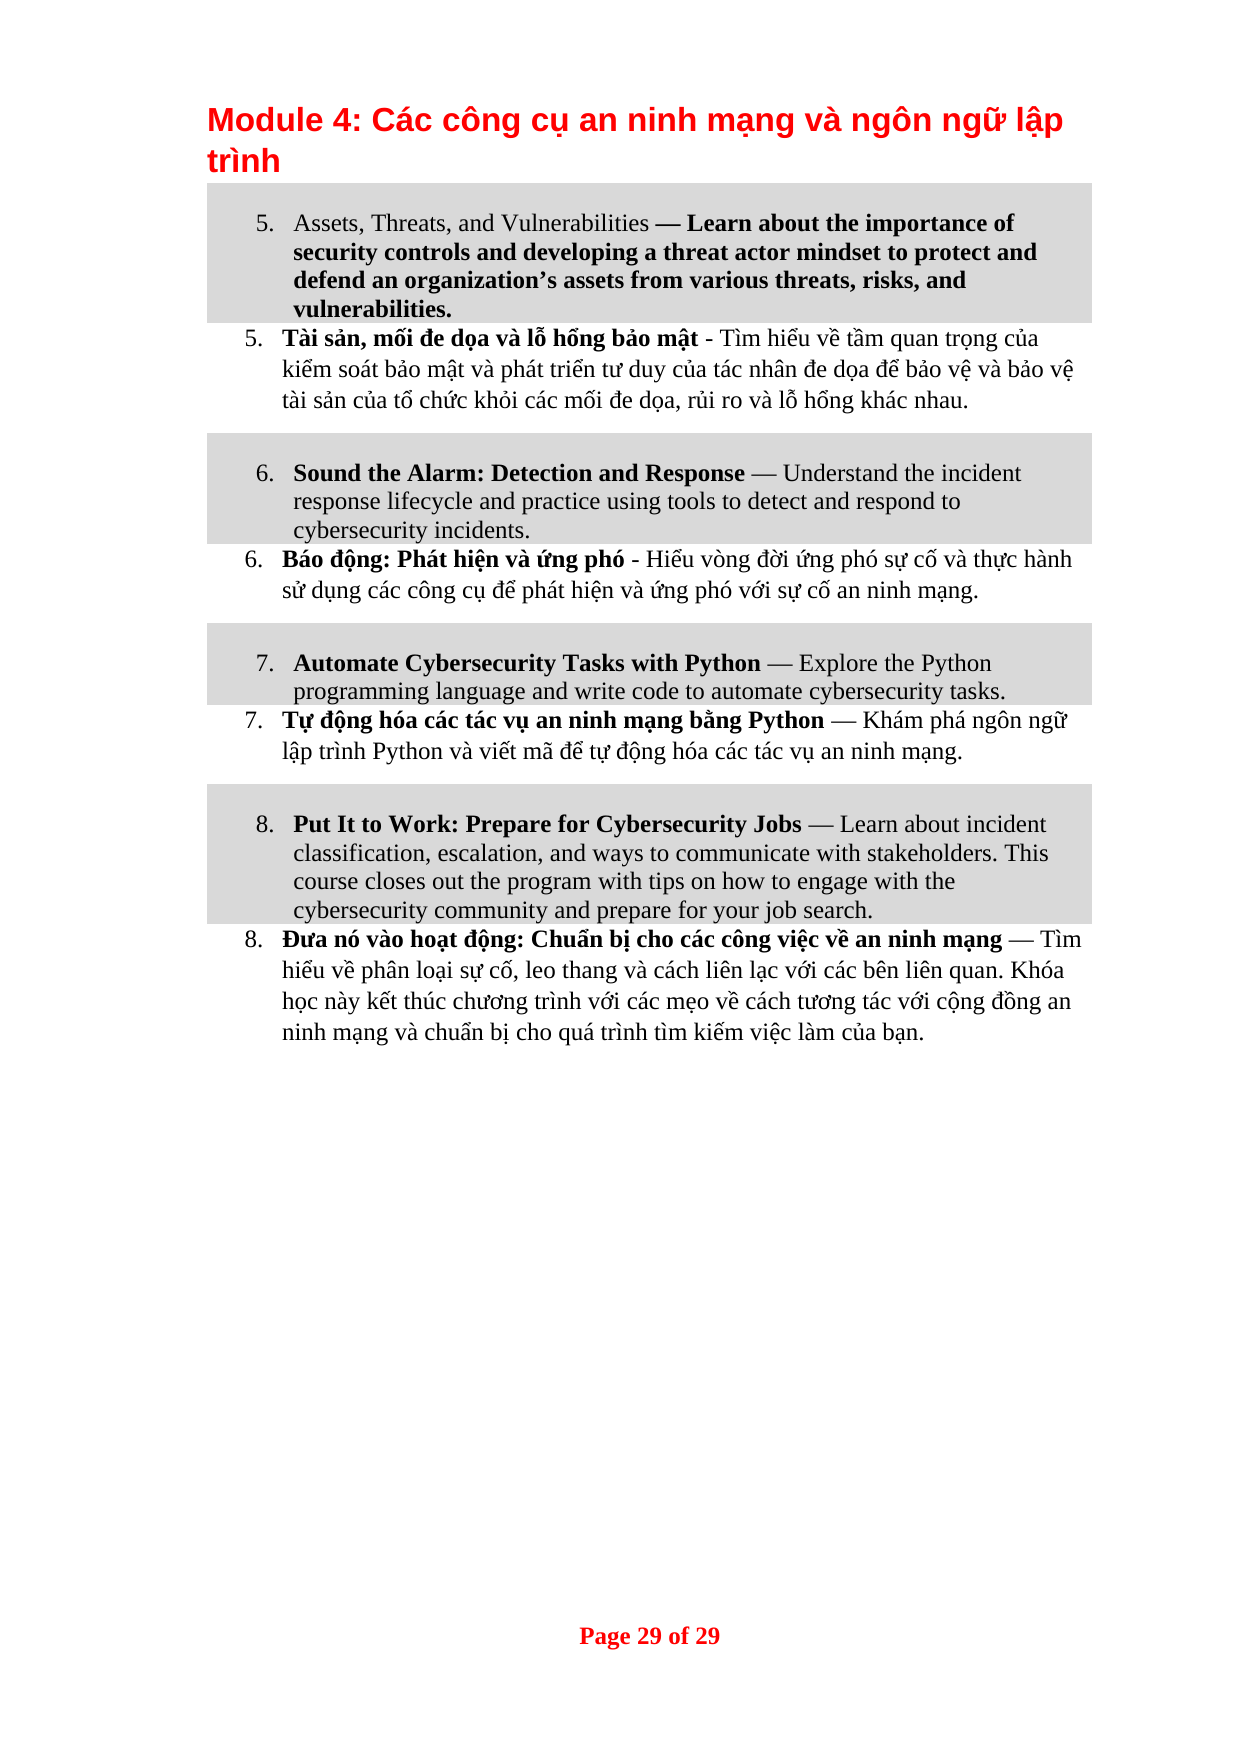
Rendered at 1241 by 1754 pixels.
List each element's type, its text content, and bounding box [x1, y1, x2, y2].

list Tài sản, mối đe dọa và lỗ hổng bảo mật - Tìm hiểu về tầm quan trọng của kiểm soát bảo mật và phát triển tư duy của tác nhân đe dọa để bảo vệ và bảo vệ tài sản của tổ chức khỏi các mối đe dọa, rủi ro và lỗ hổng khác nhau. [244, 323, 1092, 414]
table_header Assets, Threats, and Vulnerabilities — Learn about the importance of security controls and developing a threat actor mindset to protect and defend an organization’s assets from various threats, risks, and vulnerabilities. [207, 183, 1092, 323]
list Đưa nó vào hoạt động: Chuẩn bị cho các công việc về an ninh mạng — Tìm hiểu về phân loại sự cố, leo thang và cách liên lạc với các bên liên quan. Khóa học này kết thúc chương trình với các mẹo về cách tương tác với cộng đồng an ninh mạng và chuẩn bị cho quá trình tìm kiếm việc làm của bạn. [244, 924, 1092, 1046]
list Báo động: Phát hiện và ứng phó - Hiểu vòng đời ứng phó sự cố và thực hành sử dụng các công cụ để phát hiện và ứng phó với sự cố an ninh mạng. [244, 544, 1092, 604]
table_header Automate Cybersecurity Tasks with Python — Explore the Python programming language and write code to automate cybersecurity tasks. [207, 623, 1092, 705]
table_header Put It to Work: Prepare for Cybersecurity Jobs — Learn about incident classification, escalation, and ways to communicate with stakeholders. This course closes out the program with tips on how to engage with the cybersecurity community and prepare for your job search. [207, 784, 1092, 924]
table_header Sound the Alarm: Detection and Response — Understand the incident response lifecycle and practice using tools to detect and respond to cybersecurity incidents. [207, 433, 1092, 544]
list Tự động hóa các tác vụ an ninh mạng bằng Python — Khám phá ngôn ngữ lập trình Python và viết mã để tự động hóa các tác vụ an ninh mạng. [244, 705, 1092, 765]
